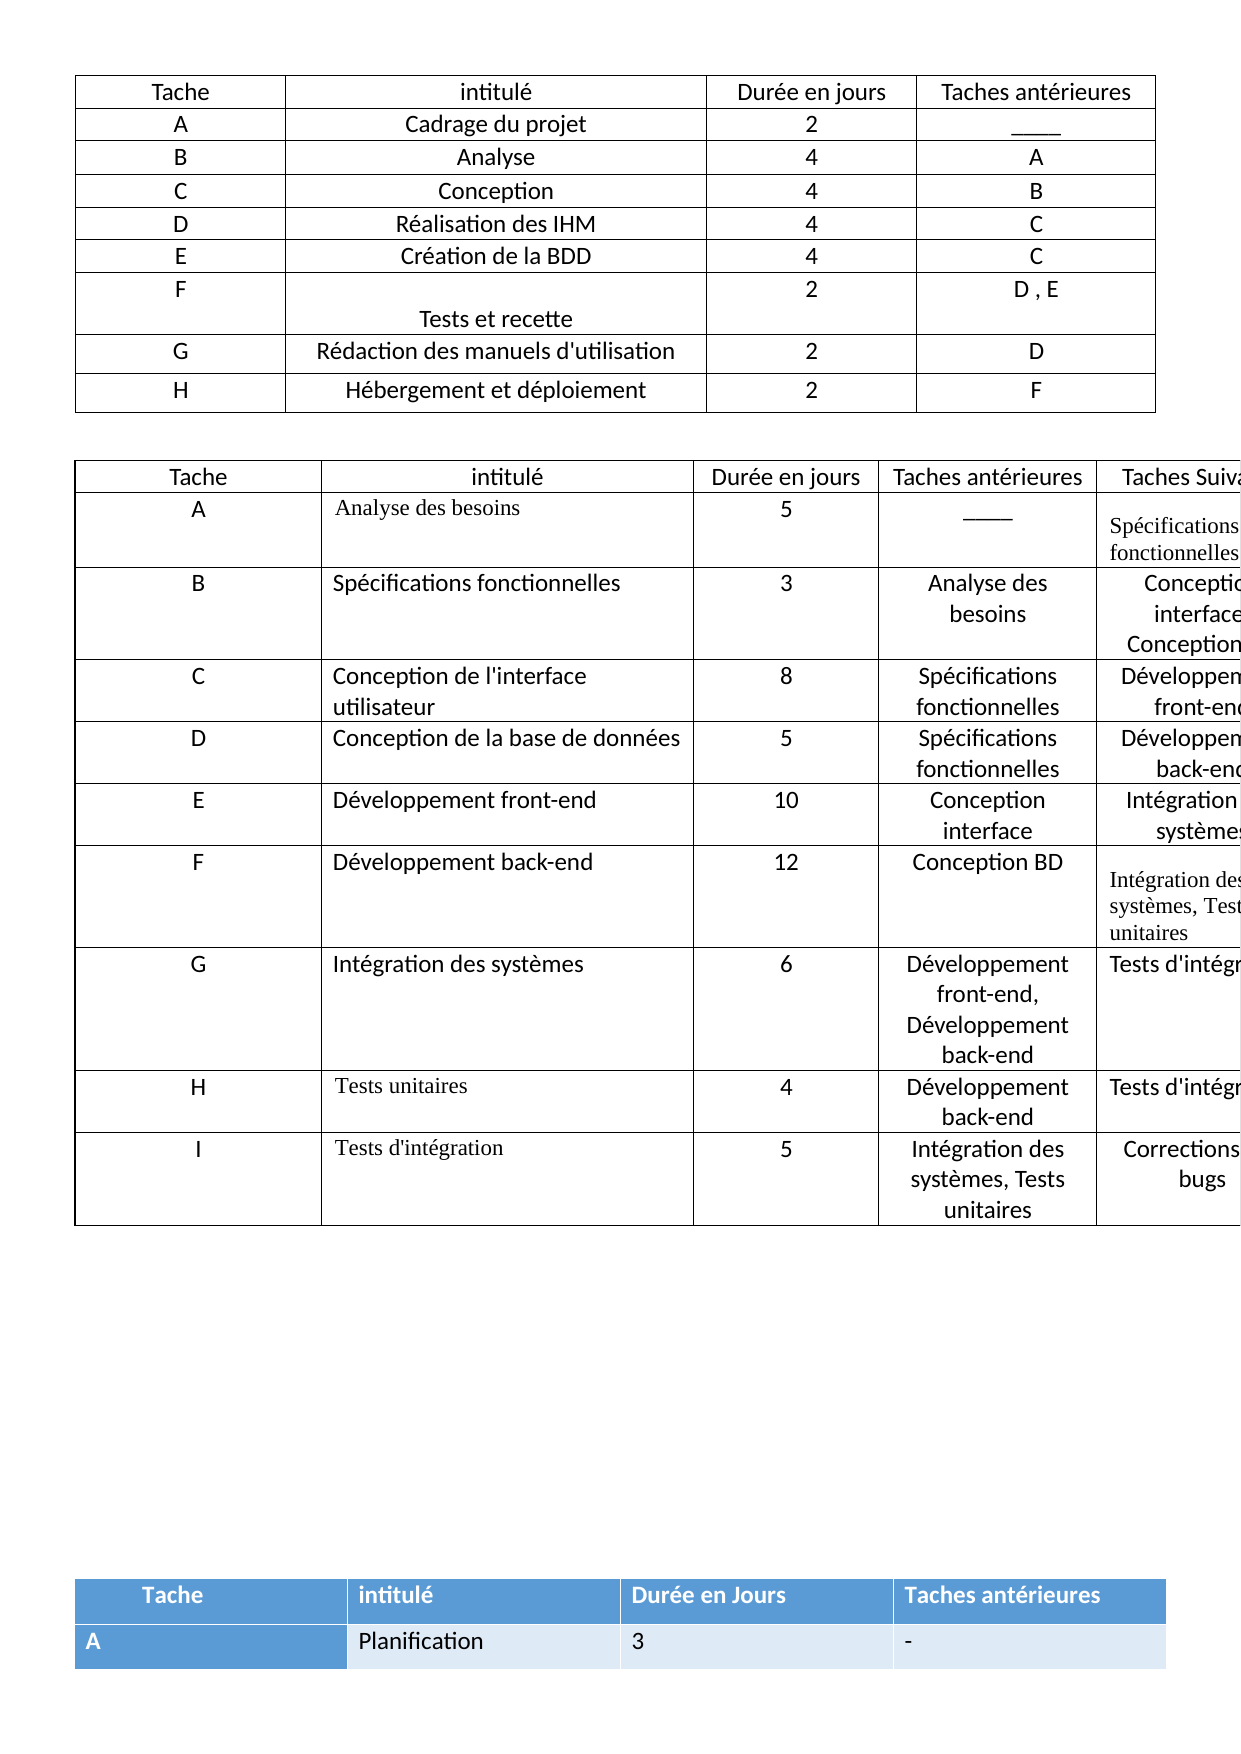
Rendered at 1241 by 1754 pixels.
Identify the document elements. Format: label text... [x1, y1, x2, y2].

table_cell 10 [694, 784, 878, 845]
table_cell E [76, 240, 285, 272]
table_cell C [917, 208, 1155, 239]
table_cell 5 [694, 493, 878, 567]
table_cell Hébergement et déploiement [286, 374, 706, 412]
table_cell Développement back-end [1097, 722, 1240, 783]
table_cell G [76, 335, 285, 373]
table_cell Conception de l'interface utilisateur [322, 660, 693, 721]
table_cell 4 [694, 1071, 878, 1132]
table_cell E [76, 784, 321, 845]
table_cell Création de la BDD [286, 240, 706, 272]
table_cell 3 [694, 568, 878, 659]
table_cell I [76, 1133, 321, 1224]
table_cell Conception interface, Conception BD [1097, 568, 1240, 659]
table_cell A [75, 1625, 347, 1669]
table_cell A [76, 109, 285, 140]
table_cell A [76, 493, 321, 567]
table_cell [1097, 493, 1240, 567]
table_cell Intégration des systèmes, Tests unitaires [879, 1133, 1096, 1224]
table_cell 8 [694, 660, 878, 721]
table_cell Tests d'intégration [1097, 948, 1240, 1070]
table_cell Développement front-end [1097, 660, 1240, 721]
table_cell C [917, 240, 1155, 272]
table_cell C [76, 175, 285, 207]
table_header Durée en jours [694, 461, 878, 492]
table_header Tache [76, 461, 321, 492]
table_cell ____ [879, 493, 1096, 567]
table_cell Planification [348, 1625, 620, 1669]
table_header Taches antérieures [917, 76, 1155, 107]
table_cell [1097, 846, 1240, 947]
table_cell Tests et recette [286, 273, 706, 334]
table_cell 12 [694, 846, 878, 947]
table_cell 2 [707, 374, 916, 412]
table_cell Rédaction des manuels d'utilisation [286, 335, 706, 373]
table_cell Intégration des systèmes [322, 948, 693, 1070]
table_cell [322, 1133, 693, 1224]
table_header Tache [75, 1579, 347, 1624]
table_cell Cadrage du projet [286, 109, 706, 140]
table_header Tache [76, 76, 285, 107]
table_cell D [76, 722, 321, 783]
table_cell Conception interface [879, 784, 1096, 845]
table_cell 5 [694, 722, 878, 783]
table_cell D [76, 208, 285, 239]
table_cell 3 [621, 1625, 893, 1669]
table_cell Corrections des bugs [1097, 1133, 1240, 1224]
table_cell 2 [707, 109, 916, 140]
table_cell Tests d'intégration [1097, 1071, 1240, 1132]
table_cell Réalisation des IHM [286, 208, 706, 239]
table_cell Développement back-end [879, 1071, 1096, 1132]
table_header intitulé [348, 1579, 620, 1624]
table_header Durée en jours [707, 76, 916, 107]
table_cell 4 [707, 175, 916, 207]
table_cell B [76, 568, 321, 659]
table_cell ____ [917, 109, 1155, 140]
table_cell Spécifications fonctionnelles [879, 722, 1096, 783]
table_cell 6 [694, 948, 878, 1070]
table_cell [322, 493, 693, 567]
table_cell Développement front-end, Développement back-end [879, 948, 1096, 1070]
table_header intitulé [286, 76, 706, 107]
table_cell F [917, 374, 1155, 412]
table_cell 2 [707, 335, 916, 373]
table_cell Analyse [286, 141, 706, 174]
table_cell 4 [707, 208, 916, 239]
table_cell D , E [917, 273, 1155, 334]
table_cell A [917, 141, 1155, 174]
table_cell [322, 1071, 693, 1132]
table_cell F [76, 846, 321, 947]
table_cell Spécifications fonctionnelles [322, 568, 693, 659]
table_cell F [76, 273, 285, 334]
table_cell Spécifications fonctionnelles [879, 660, 1096, 721]
table_cell 2 [707, 273, 916, 334]
table_cell Développement back-end [322, 846, 693, 947]
table_cell Intégration des systèmes [1097, 784, 1240, 845]
table_cell Conception BD [879, 846, 1096, 947]
table_header intitulé [322, 461, 693, 492]
table_cell 4 [707, 141, 916, 174]
table_cell - [894, 1625, 1166, 1669]
table_cell H [76, 374, 285, 412]
table_cell Analyse des besoins [879, 568, 1096, 659]
table_cell Conception de la base de données [322, 722, 693, 783]
table_cell B [76, 141, 285, 174]
table_cell 5 [694, 1133, 878, 1224]
table_cell 4 [707, 240, 916, 272]
table_header Taches antérieures [894, 1579, 1166, 1624]
table_cell B [917, 175, 1155, 207]
table_cell D [917, 335, 1155, 373]
table_header Taches antérieures [879, 461, 1096, 492]
table_cell C [76, 660, 321, 721]
table_cell Développement front-end [322, 784, 693, 845]
table_header Durée en Jours [621, 1579, 893, 1624]
table_cell Conception [286, 175, 706, 207]
table_cell H [76, 1071, 321, 1132]
table_header Taches Suivante [1097, 461, 1240, 492]
table_cell G [76, 948, 321, 1070]
